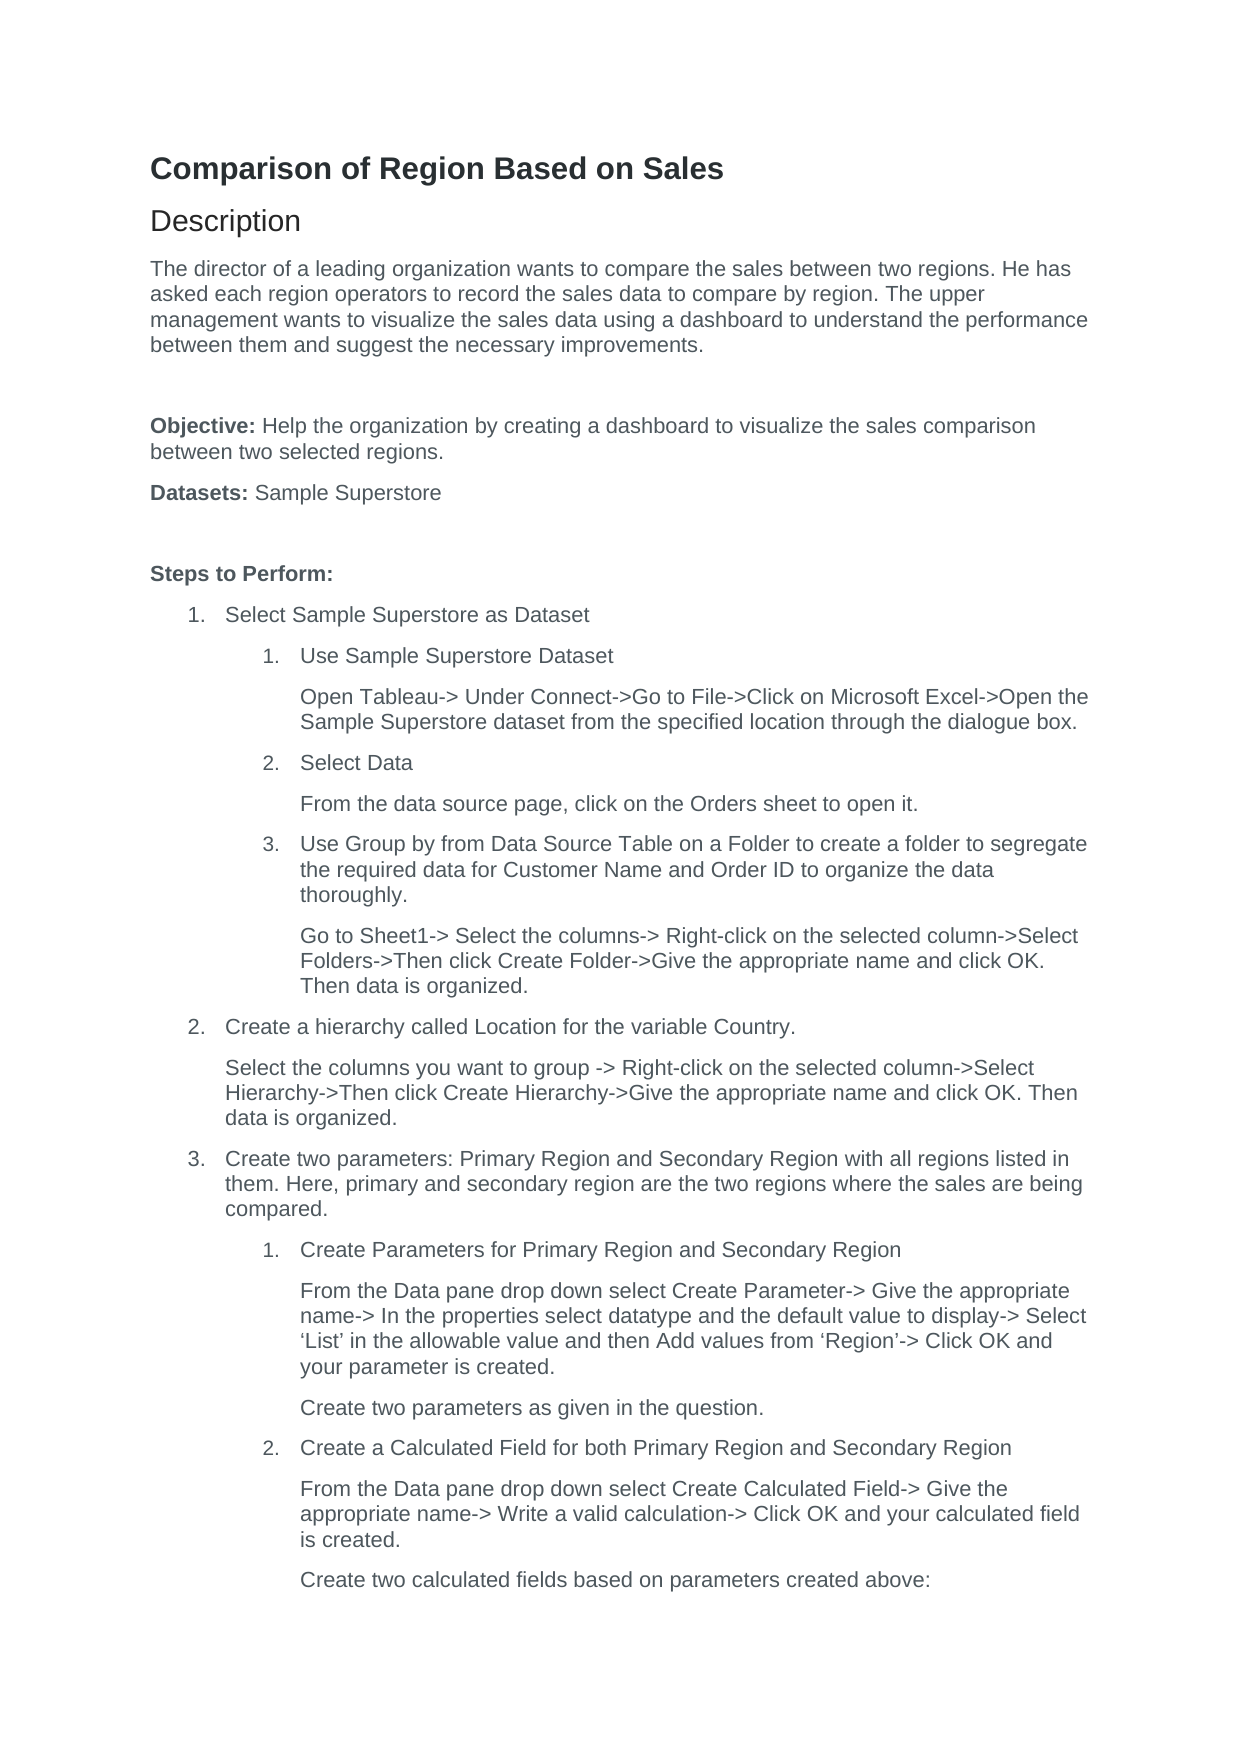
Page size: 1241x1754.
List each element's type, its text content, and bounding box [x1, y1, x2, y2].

text Create two parameters as given in the question. [300, 1394, 1090, 1420]
list Create two parameters: Primary Region and Secondary Region with all regions listed in them. Here, primary and secondary region are the two regions where the sales are being compared. [187, 1146, 1090, 1222]
text Datasets: Sample Superstore [150, 479, 1090, 505]
text From the Data pane drop down select Create Parameter-> Give the appropriate name-> In the properties select datatype and the default value to display-> Select ‘List’ in the allowable value and then Add values from ‘Region’-> Click OK and your parameter is created. [300, 1278, 1090, 1379]
text From the data source page, click on the Orders sheet to open it. [300, 791, 1090, 816]
text Create two calculated fields based on parameters created above: [300, 1567, 1090, 1593]
text Go to Sheet1-> Select the columns-> Right-click on the selected column->Select Folders->Then click Create Folder->Give the appropriate name and click OK. Then data is organized. [300, 923, 1090, 998]
text Open Tableau-> Under Connect->Go to File->Click on Microsoft Excel->Open the Sample Superstore dataset from the specified location through the dialogue box. [300, 684, 1090, 734]
list Create a Calculated Field for both Primary Region and Secondary Region [262, 1435, 1090, 1461]
text Steps to Perform: [150, 561, 1090, 586]
list Create a hierarchy called Location for the variable Country. [187, 1014, 1090, 1039]
text From the Data pane drop down select Create Calculated Field-> Give the appropriate name-> Write a valid calculation-> Click OK and your calculated field is created. [300, 1476, 1090, 1552]
list Use Group by from Data Source Table on a Folder to create a folder to segregate the required data for Customer Name and Order ID to organize the data thoroughly. [262, 831, 1090, 907]
text The director of a leading organization wants to compare the sales between two regions. He has asked each region operators to record the sales data to compare by region. The upper management wants to visualize the sales data using a dashboard to understand the performance between them and suggest the necessary improvements. [150, 256, 1090, 357]
text Comparison of Region Based on Sales [150, 150, 1090, 186]
text Objective: Help the organization by creating a dashboard to visualize the sales comparison between two selected regions. [150, 413, 1090, 464]
text Description [150, 203, 1090, 237]
list Select Sample Superstore as Dataset [187, 602, 1090, 627]
list Create Parameters for Primary Region and Secondary Region [262, 1237, 1090, 1262]
text Select the columns you want to group -> Right-click on the selected column->Select Hierarchy->Then click Create Hierarchy->Give the appropriate name and click OK. Then data is organized. [225, 1055, 1090, 1130]
list Use Sample Superstore Dataset [262, 643, 1090, 668]
list Select Data [262, 750, 1090, 775]
